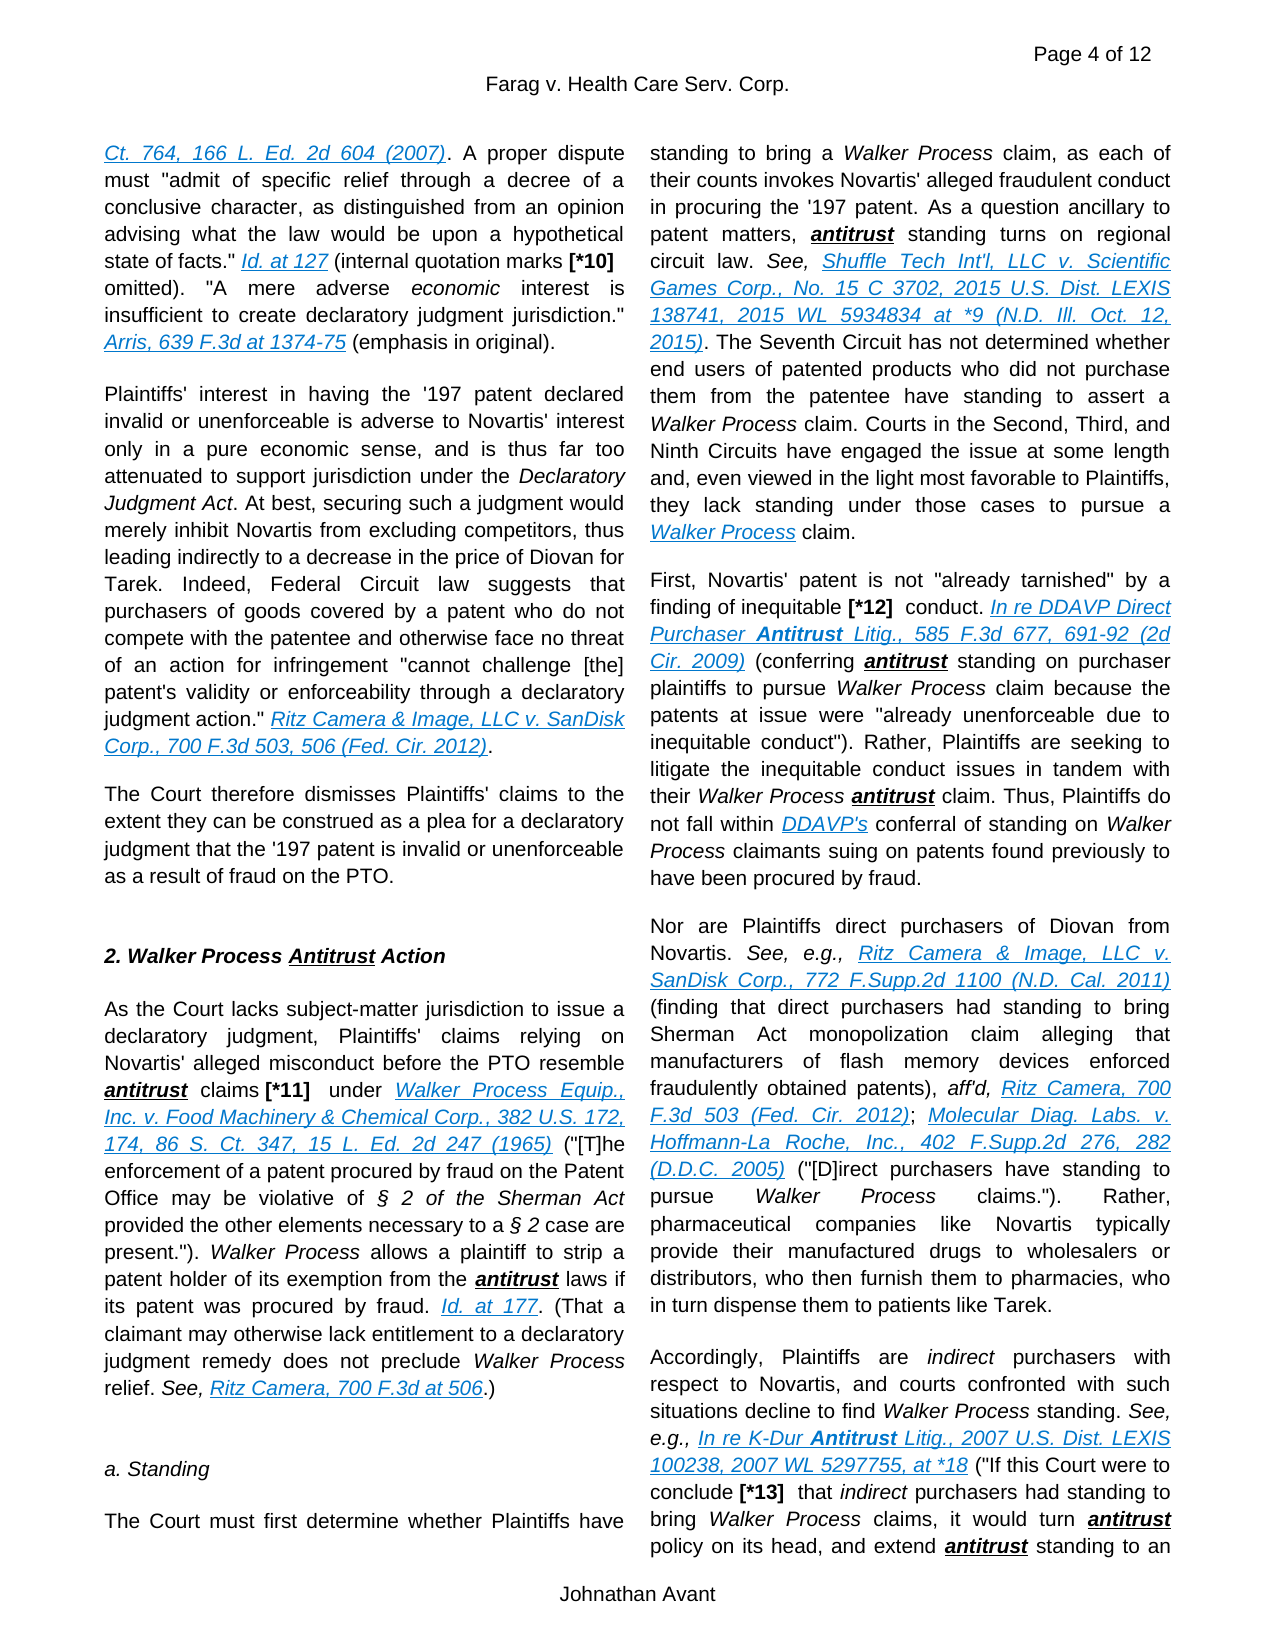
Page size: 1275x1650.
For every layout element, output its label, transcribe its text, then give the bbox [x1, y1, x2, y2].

text The Court must first determine whether Plaintiffs have standing to bring a Walker Process claim, as each of their counts invokes Novartis' alleged fraudulent conduct in procuring the '197 patent. As a question ancillary to patent matters, antitrust standing turns on regional circuit law. See, Shuffle Tech Int'l, LLC v. Scientific Games Corp., No. 15 C 3702, 2015 U.S. Dist. LEXIS 138741, 2015 WL 5934834 at *9 (N.D. Ill. Oct. 12, 2015). The Seventh Circuit has not determined whether end users of patented products who did not purchase them from the patentee have standing to assert a Walker Process claim. Courts in the Second, Third, and Ninth Circuits have engaged the issue at some length and, even viewed in the light most favorable to Plaintiffs, they lack standing under those cases to pursue a Walker Process claim. [650, 137, 1171, 297]
text First, Novartis' patent is not "already tarnished" by a finding of inequitable [*12] conduct. In re DDAVP Direct Purchaser Antitrust Litig., 585 F.3d 677, 691-92 (2d Cir. 2009) (conferring antitrust standing on purchaser plaintiffs to pursue Walker Process claim because the patents at issue were "already unenforceable due to inequitable conduct"). Rather, Plaintiffs are seeking to litigate the inequitable conduct issues in tandem with their Walker Process antitrust claim. Thus, Plaintiffs do not fall within DDAVP's conferral of standing on Walker Process claimants suing on patents found previously to have been procured by fraud. [650, 564, 1171, 889]
text a. Standing [104, 1424, 625, 1480]
text As the Court lacks subject-matter jurisdiction to issue a declaratory judgment, Plaintiffs' claims relying on Novartis' alleged misconduct before the PTO resemble antitrust claims [*11] under Walker Process Equip., Inc. v. Food Machinery & Chemical Corp., 382 U.S. 172, 174, 86 S. Ct. 347, 15 L. Ed. 2d 247 (1965) ("[T]he enforcement of a patent procured by fraud on the Patent Office may be violative of § 2 of the Sherman Act provided the other elements necessary to a § 2 case are present."). Walker Process allows a plaintiff to strip a patent holder of its exemption from the antitrust laws if its patent was procured by fraud. Id. at 177. (That a claimant may otherwise lack entitlement to a declaratory judgment remedy does not preclude Walker Process relief. See, Ritz Camera, 700 F.3d at 506.) [104, 993, 625, 1126]
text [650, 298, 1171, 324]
text The Court therefore dismisses Plaintiffs' claims to the extent they can be construed as a plea for a declaratory judgment that the '197 patent is invalid or unenforceable as a result of fraud on the PTO. [104, 779, 625, 887]
text The Court must first determine whether Plaintiffs have standing to bring a Walker Process claim, as each of their counts invokes Novartis' alleged fraudulent conduct in procuring the '197 patent. As a question ancillary to patent matters, antitrust standing turns on regional circuit law. See, Shuffle Tech Int'l, LLC v. Scientific Games Corp., No. 15 C 3702, 2015 U.S. Dist. LEXIS 138741, 2015 WL 5934834 at *9 (N.D. Ill. Oct. 12, 2015). The Seventh Circuit has not determined whether end users of patented products who did not purchase them from the patentee have standing to assert a Walker Process claim. Courts in the Second, Third, and Ninth Circuits have engaged the issue at some length and, even viewed in the light most favorable to Plaintiffs, they lack standing under those cases to pursue a Walker Process claim. [650, 325, 1171, 544]
text As the Court lacks subject-matter jurisdiction to issue a declaratory judgment, Plaintiffs' claims relying on Novartis' alleged misconduct before the PTO resemble antitrust claims [*11] under Walker Process Equip., Inc. v. Food Machinery & Chemical Corp., 382 U.S. 172, 174, 86 S. Ct. 347, 15 L. Ed. 2d 247 (1965) ("[T]he enforcement of a patent procured by fraud on the Patent Office may be violative of § 2 of the Sherman Act provided the other elements necessary to a § 2 case are present."). Walker Process allows a plaintiff to strip a patent holder of its exemption from the antitrust laws if its patent was procured by fraud. Id. at 177. (That a claimant may otherwise lack entitlement to a declaratory judgment remedy does not preclude Walker Process relief. See, Ritz Camera, 700 F.3d at 506.) [104, 1127, 625, 1399]
text 2. Walker Process Antitrust Action [104, 912, 625, 968]
text Nor are Plaintiffs direct purchasers of Diovan from Novartis. See, e.g., Ritz Camera & Image, LLC v. SanDisk Corp., 772 F.Supp.2d 1100 (N.D. Cal. 2011) (finding that direct purchasers had standing to bring Sherman Act monopolization claim alleging that manufacturers of flash memory devices enforced fraudulently obtained patents), aff'd, Ritz Camera, 700 F.3d 503 (Fed. Cir. 2012); Molecular Diag. Labs. v. Hoffmann-La Roche, Inc., 402 F.Supp.2d 276, 282 (D.D.C. 2005) ("[D]irect purchasers have standing to pursue Walker Process claims."). Rather, pharmaceutical companies like Novartis typically provide their manufactured drugs to wholesalers or distributors, who then furnish them to pharmacies, who in turn dispense them to patients like Tarek. [650, 1152, 1171, 1317]
text Plaintiffs' interest in having the '197 patent declared invalid or unenforceable is adverse to Novartis' interest only in a pure economic sense, and is thus far too attenuated to support jurisdiction under the Declaratory Judgment Act. At best, securing such a judgment would merely inhibit Novartis from excluding competitors, thus leading indirectly to a decrease in the price of Diovan for Tarek. Indeed, Federal Circuit law suggests that purchasers of goods covered by a patent who do not compete with the patentee and otherwise face no threat of an action for infringement "cannot challenge [the] patent's validity or enforceability through a declaratory judgment action." Ritz Camera & Image, LLC v. SanDisk Corp., 700 F.3d 503, 506 (Fed. Cir. 2012). [104, 379, 625, 758]
text Nor are Plaintiffs direct purchasers of Diovan from Novartis. See, e.g., Ritz Camera & Image, LLC v. SanDisk Corp., 772 F.Supp.2d 1100 (N.D. Cal. 2011) (finding that direct purchasers had standing to bring Sherman Act monopolization claim alleging that manufacturers of flash memory devices enforced fraudulently obtained patents), aff'd, Ritz Camera, 700 F.3d 503 (Fed. Cir. 2012); Molecular Diag. Labs. v. Hoffmann-La Roche, Inc., 402 F.Supp.2d 276, 282 (D.D.C. 2005) ("[D]irect purchasers have standing to pursue Walker Process claims."). Rather, pharmaceutical companies like Novartis typically provide their manufactured drugs to wholesalers or distributors, who then furnish them to pharmacies, who in turn dispense them to patients like Tarek. [650, 990, 1171, 1151]
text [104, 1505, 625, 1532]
